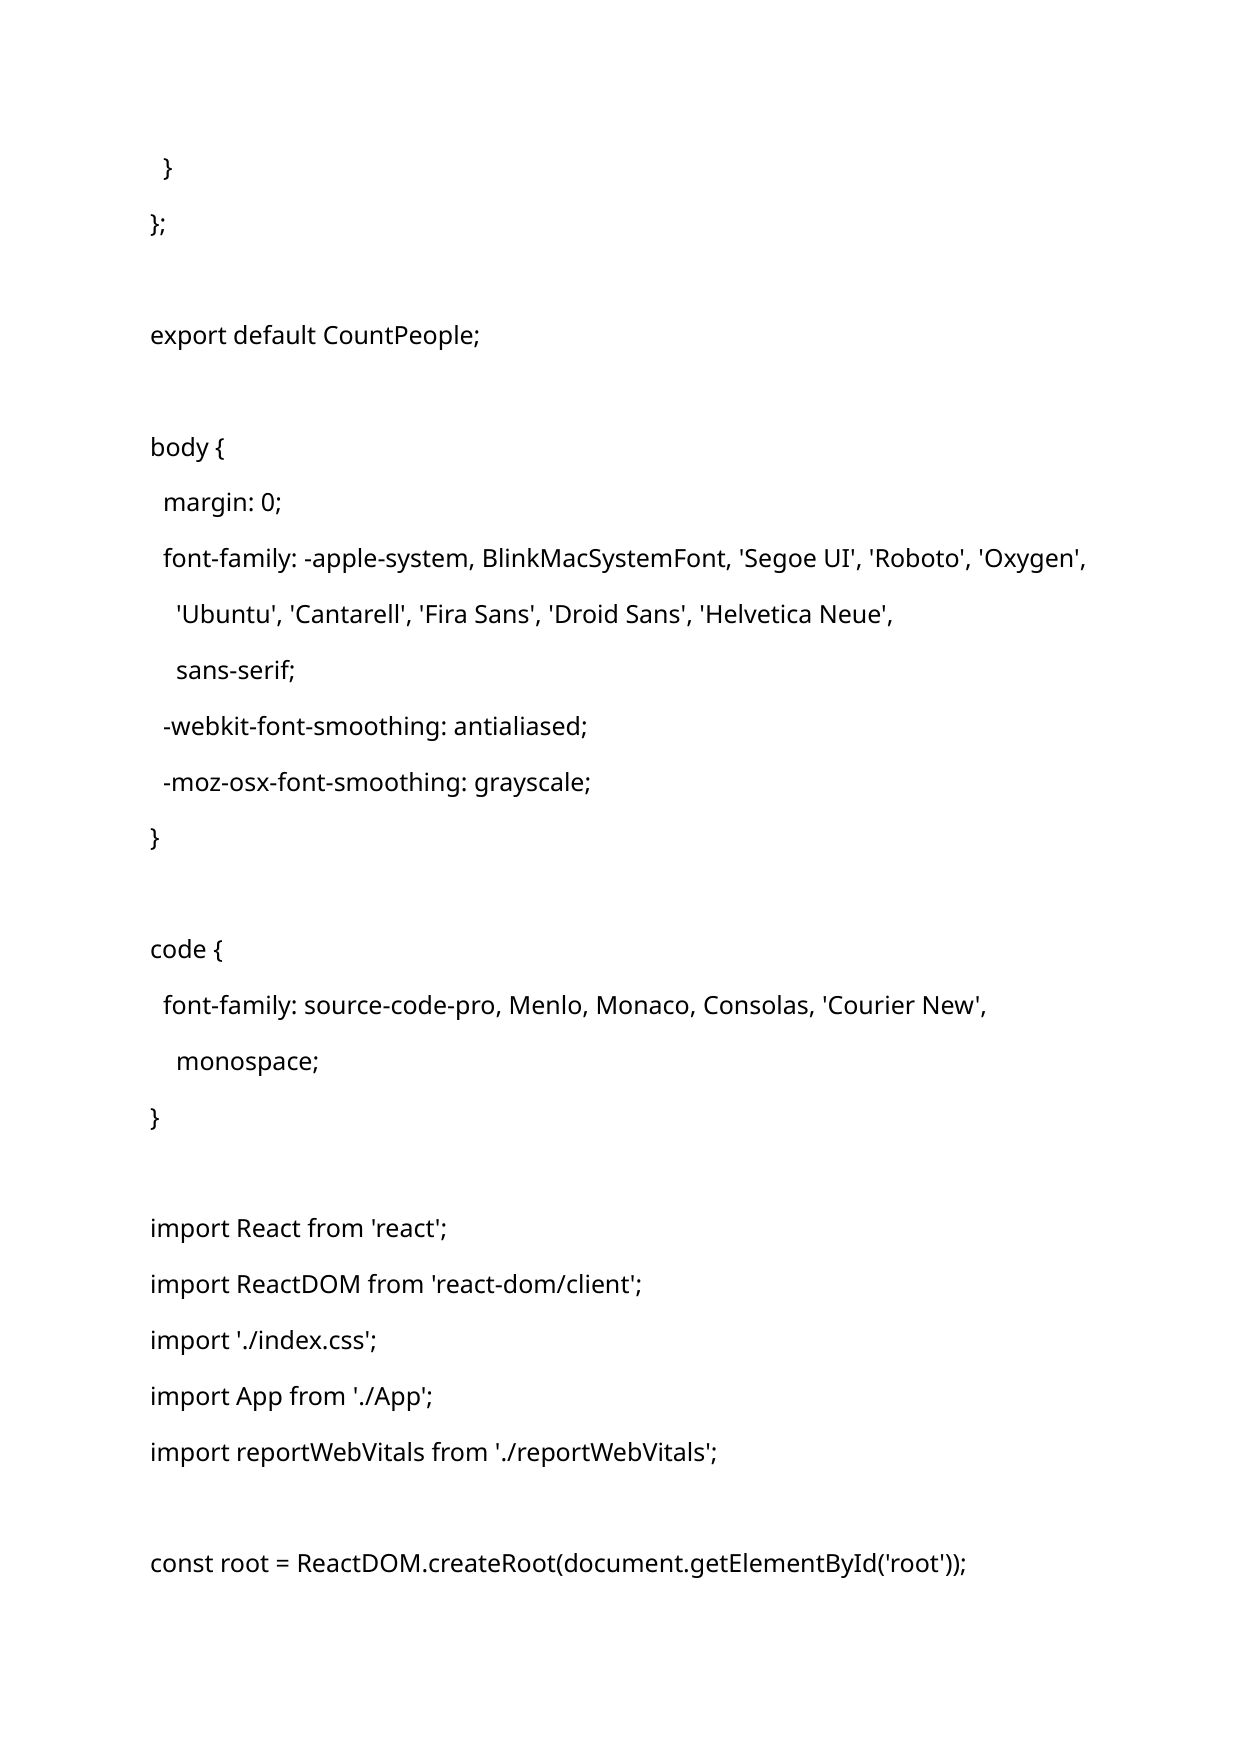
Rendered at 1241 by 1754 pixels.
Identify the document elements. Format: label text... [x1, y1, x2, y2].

text margin: 0; [150, 485, 1090, 519]
text body { [150, 429, 1090, 463]
text 'Ubuntu', 'Cantarell', 'Fira Sans', 'Droid Sans', 'Helvetica Neue', [150, 597, 1090, 631]
text } [150, 820, 1090, 854]
text import ReactDOM from 'react-dom/client'; [150, 1267, 1090, 1301]
text } [150, 1099, 1090, 1133]
text const root = ReactDOM.createRoot(document.getElementById('root')); [150, 1546, 1090, 1580]
text font-family: source-code-pro, Menlo, Monaco, Consolas, 'Courier New', [150, 987, 1090, 1022]
text import './index.css'; [150, 1322, 1090, 1357]
text -moz-osx-font-smoothing: grayscale; [150, 764, 1090, 798]
text }; [150, 206, 1090, 240]
text monospace; [150, 1043, 1090, 1077]
text import App from './App'; [150, 1378, 1090, 1412]
text } [150, 150, 1090, 184]
text import React from 'react'; [150, 1211, 1090, 1245]
text sans-serif; [150, 652, 1090, 687]
text import reportWebVitals from './reportWebVitals'; [150, 1434, 1090, 1468]
text font-family: -apple-system, BlinkMacSystemFont, 'Segoe UI', 'Roboto', 'Oxygen', [150, 541, 1090, 575]
text -webkit-font-smoothing: antialiased; [150, 708, 1090, 742]
text code { [150, 932, 1090, 966]
text export default CountPeople; [150, 317, 1090, 352]
